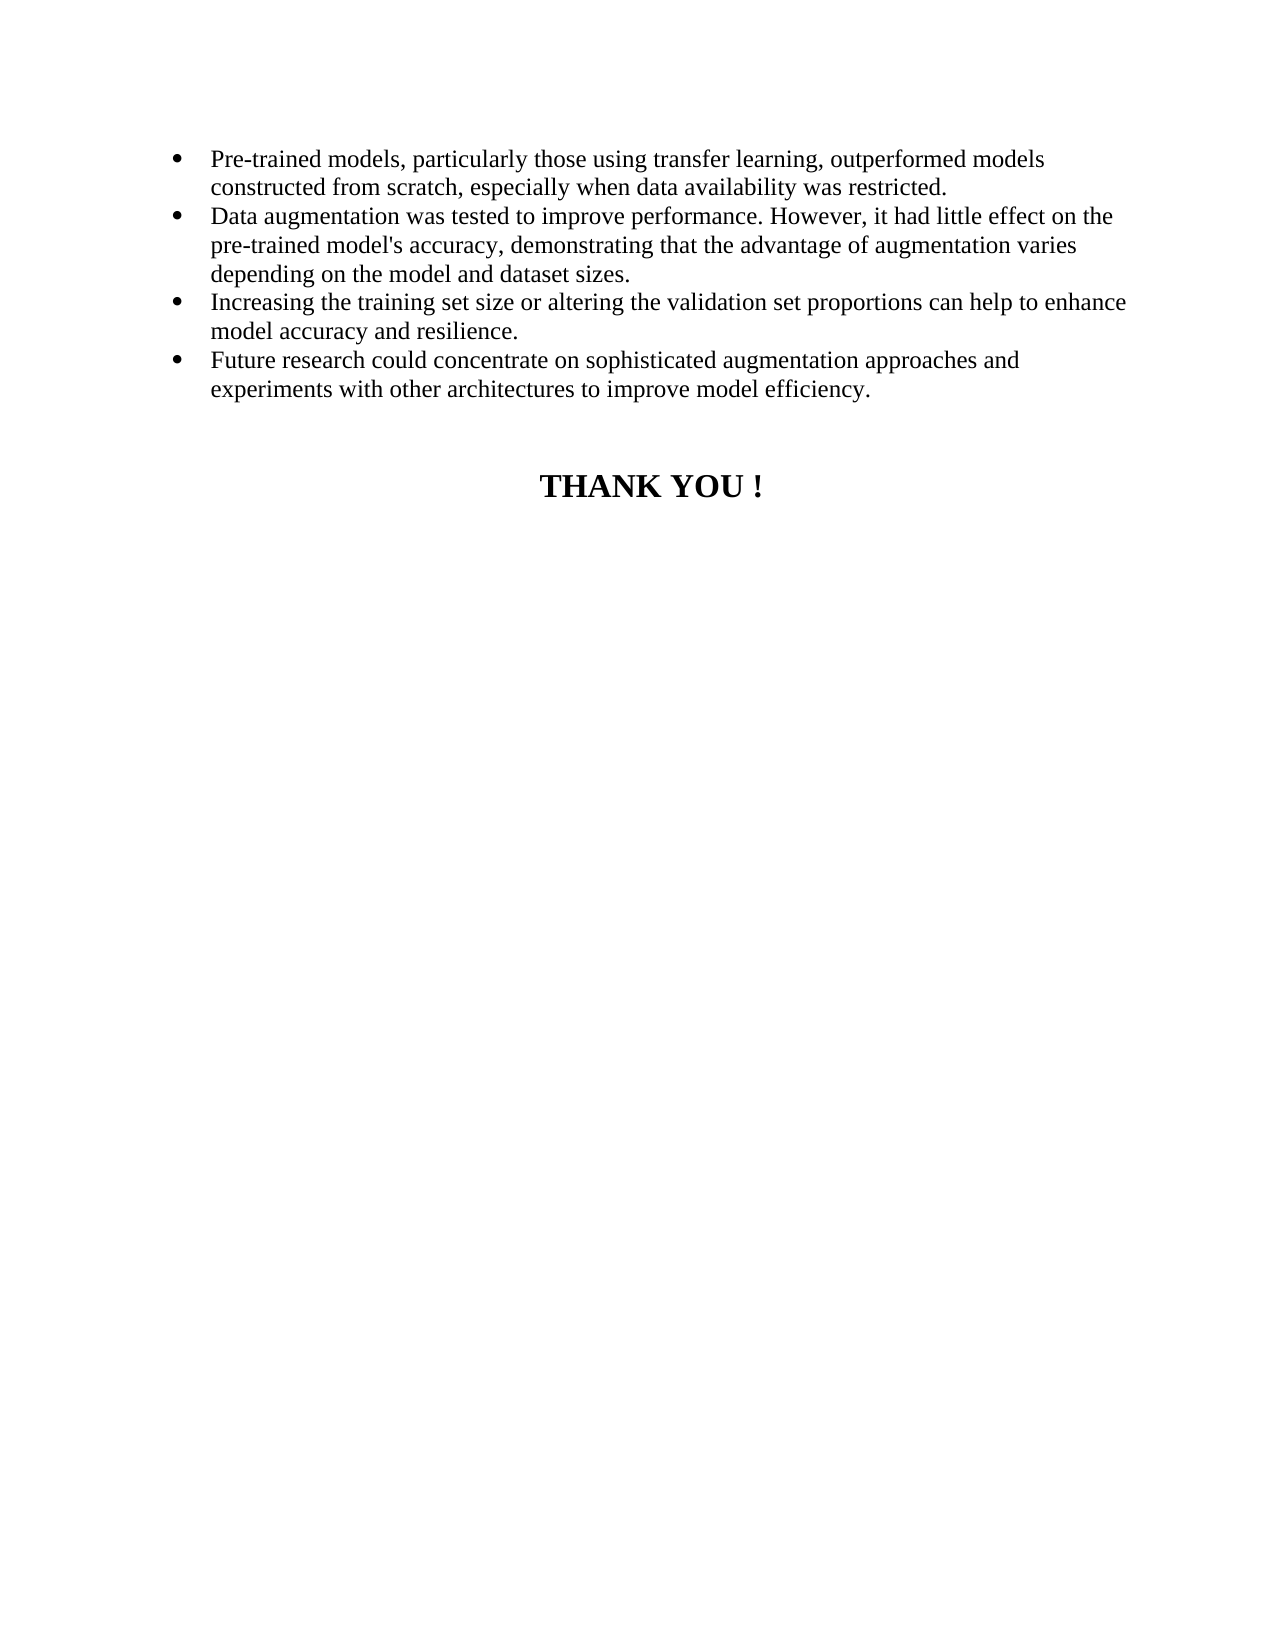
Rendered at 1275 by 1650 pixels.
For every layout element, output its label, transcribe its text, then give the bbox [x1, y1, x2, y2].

list Pre-trained models, particularly those using transfer learning, outperformed models constructed from scratch, especially when data availability was restricted. [173, 144, 1139, 201]
text THANK YOU ! [210, 467, 1092, 505]
list Data augmentation was tested to improve performance. However, it had little effect on the pre-trained model's accuracy, demonstrating that the advantage of augmentation varies depending on the model and dataset sizes. [173, 201, 1139, 287]
list Future research could concentrate on sophisticated augmentation approaches and experiments with other architectures to improve model efficiency. [173, 345, 1139, 402]
list Increasing the training set size or altering the validation set proportions can help to enhance model accuracy and resilience. [173, 287, 1139, 345]
